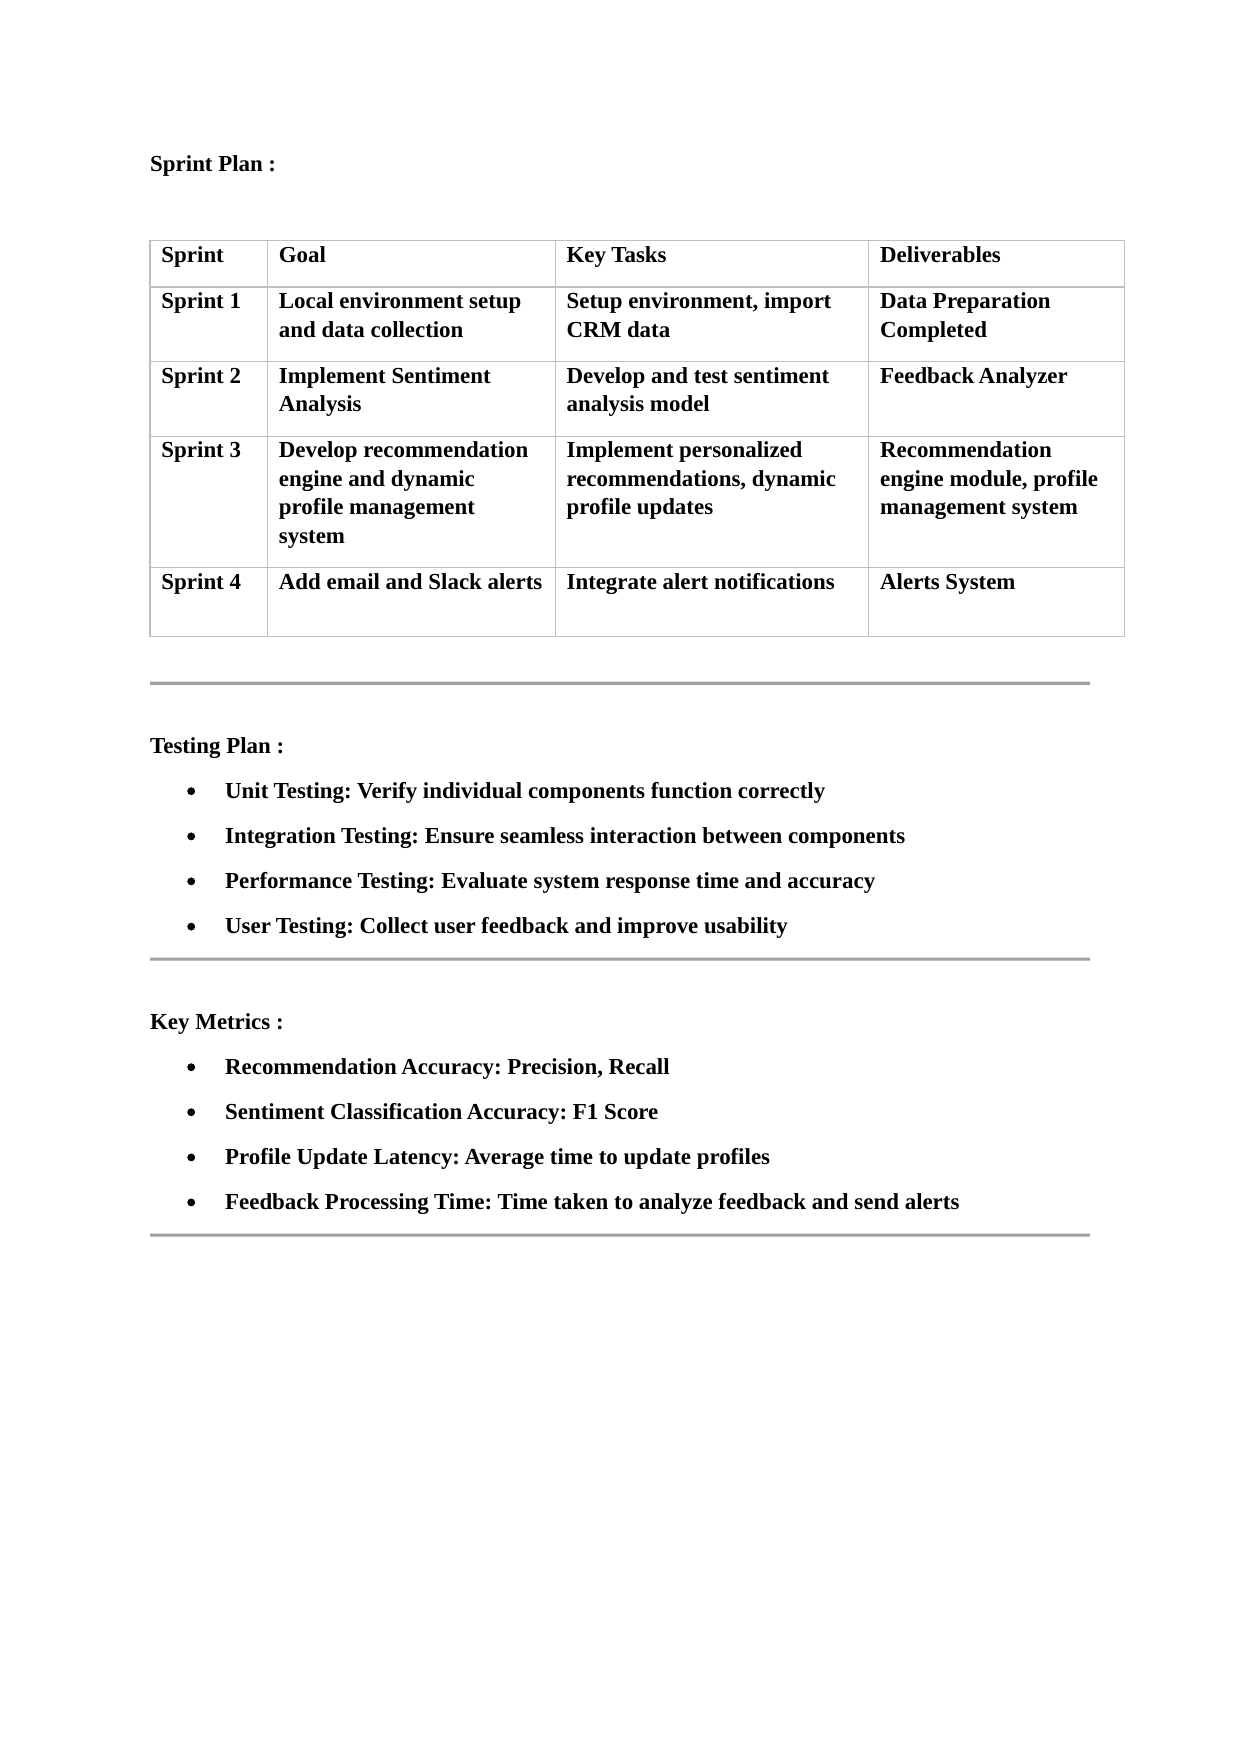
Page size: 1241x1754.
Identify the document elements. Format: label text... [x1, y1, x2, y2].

text Testing Plan : [150, 732, 1090, 758]
list Sentiment Classification Accuracy: F1 Score [187, 1098, 1090, 1124]
table_cell Implement personalized recommendations, dynamic profile updates [556, 437, 868, 567]
table_cell Implement Sentiment Analysis [268, 362, 555, 436]
text Key Metrics : [150, 1008, 1090, 1034]
list Feedback Processing Time: Time taken to analyze feedback and send alerts [187, 1188, 1090, 1215]
table_cell Add email and Slack alerts [268, 568, 555, 636]
table_header Key Tasks [556, 241, 868, 286]
text Sprint Plan : [150, 150, 1090, 176]
table_cell Recommendation engine module, profile management system [869, 437, 1124, 567]
table_cell Develop recommendation engine and dynamic profile management system [268, 437, 555, 567]
table_cell Develop and test sentiment analysis model [556, 362, 868, 436]
list Integration Testing: Ensure seamless interaction between components [187, 822, 1090, 849]
table_cell Sprint 2 [151, 362, 267, 436]
list Unit Testing: Verify individual components function correctly [187, 777, 1090, 803]
table_cell Local environment setup and data collection [268, 288, 555, 361]
table_cell Feedback Analyzer [869, 362, 1124, 436]
table_cell Sprint 4 [151, 568, 267, 636]
table_cell Integrate alert notifications [556, 568, 868, 636]
table_cell Sprint 3 [151, 437, 267, 567]
list Performance Testing: Evaluate system response time and accuracy [187, 867, 1090, 894]
list Profile Update Latency: Average time to update profiles [187, 1143, 1090, 1170]
table_cell Alerts System [869, 568, 1124, 636]
table_cell Data Preparation Completed [869, 288, 1124, 361]
table_header Goal [268, 241, 555, 286]
table_cell Setup environment, import CRM data [556, 288, 868, 361]
table_header Sprint [151, 241, 267, 286]
list User Testing: Collect user feedback and improve usability [187, 912, 1090, 939]
table_header Deliverables [869, 241, 1124, 286]
list Recommendation Accuracy: Precision, Recall [187, 1053, 1090, 1079]
table_cell Sprint 1 [151, 288, 267, 361]
